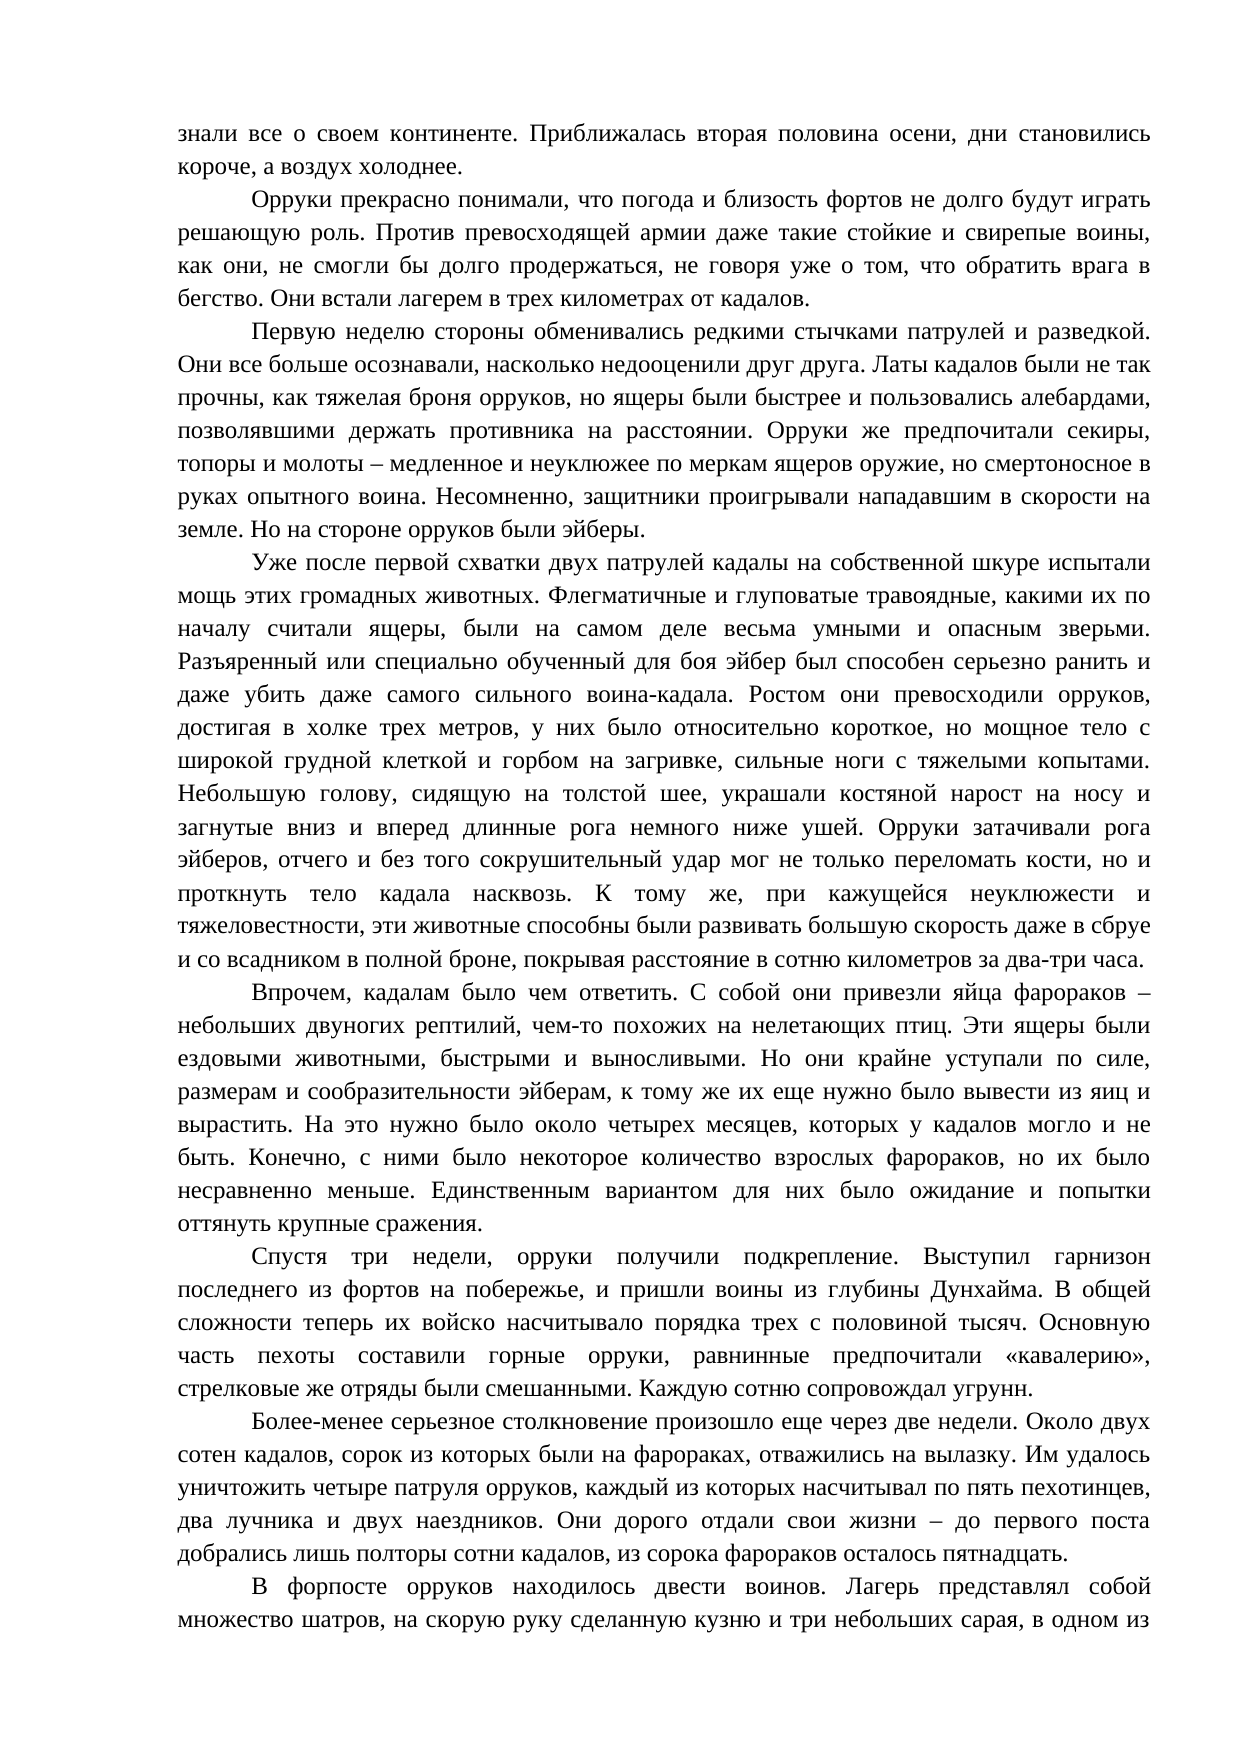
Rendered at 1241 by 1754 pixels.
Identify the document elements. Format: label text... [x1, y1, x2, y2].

text Впрочем, кадалам было чем ответить. С собой они привезли яйца фарораков – небольших двуногих рептилий, чем-то похожих на нелетающих птиц. Эти ящеры были ездовыми животными, быстрыми и выносливыми. Но они крайне уступали по силе, размерам и сообразительности эйберам, к тому же их еще нужно было вывести из яиц и вырастить. На это нужно было около четырех месяцев, которых у кадалов могло и не быть. Конечно, с ними было некоторое количество взрослых фарораков, но их было несравненно меньше. Единственным вариантом для них было ожидание и попытки оттянуть крупные сражения. [177, 977, 1152, 1237]
text Уже после первой схватки двух патрулей кадалы на собственной шкуре испытали мощь этих громадных животных. Флегматичные и глуповатые травоядные, какими их по началу считали ящеры, были на самом деле весьма умными и опасным зверьми. Разъяренный или специально обученный для боя эйбер был способен серьезно ранить и даже убить даже самого сильного воина-кадала. Ростом они превосходили орруков, достигая в холке трех метров, у них было относительно короткое, но мощное тело с широкой грудной клеткой и горбом на загривке, сильные ноги с тяжелыми копытами. Небольшую голову, сидящую на толстой шее, украшали костяной нарост на носу и загнутые вниз и вперед длинные рога немного ниже ушей. Орруки затачивали рога эйберов, отчего и без того сокрушительный удар мог не только переломать кости, но и проткнуть тело кадала насквозь. К тому же, при кажущейся неуклюжести и тяжеловестности, эти животные способны были развивать большую скорость даже в сбруе и со всадником в полной броне, покрывая расстояние в сотню километров за два-три часа. [177, 547, 1152, 972]
text Первую неделю стороны обменивались редкими стычками патрулей и разведкой. Они все больше осознавали, насколько недооценили друг друга. Латы кадалов были не так прочны, как тяжелая броня орруков, но ящеры были быстрее и пользовались алебардами, позволявшими держать противника на расстоянии. Орруки же предпочитали секиры, топоры и молоты – медленное и неуклюжее по меркам ящеров оружие, но смертоносное в руках опытного воина. Несомненно, защитники проигрывали нападавшим в скорости на земле. Но на стороне орруков были эйберы. [177, 316, 1152, 543]
text Орруки прекрасно понимали, что погода и близость фортов не долго будут играть решающую роль. Против превосходящей армии даже такие стойкие и свирепые воины, как они, не смогли бы долго продержаться, не говоря уже о том, что обратить врага в бегство. Они встали лагерем в трех километрах от кадалов. [177, 184, 1152, 312]
text Спустя три недели, орруки получили подкрепление. Выступил гарнизон последнего из фортов на побережье, и пришли воины из глубины Дунхайма. В общей сложности теперь их войско насчитывало порядка трех с половиной тысяч. Основную часть пехоты составили горные орруки, равнинные предпочитали «кавалерию», стрелковые же отряды были смешанными. Каждую сотню сопровождал угрунн. [177, 1241, 1152, 1402]
text Более-менее серьезное столкновение произошло еще через две недели. Около двух сотен кадалов, сорок из которых были на фарораках, отважились на вылазку. Им удалось уничтожить четыре патруля орруков, каждый из которых насчитывал по пять пехотинцев, два лучника и двух наездников. Они дорого отдали свои жизни – до первого поста добрались лишь полторы сотни кадалов, из сорока фарораков осталось пятнадцать. [177, 1406, 1152, 1567]
